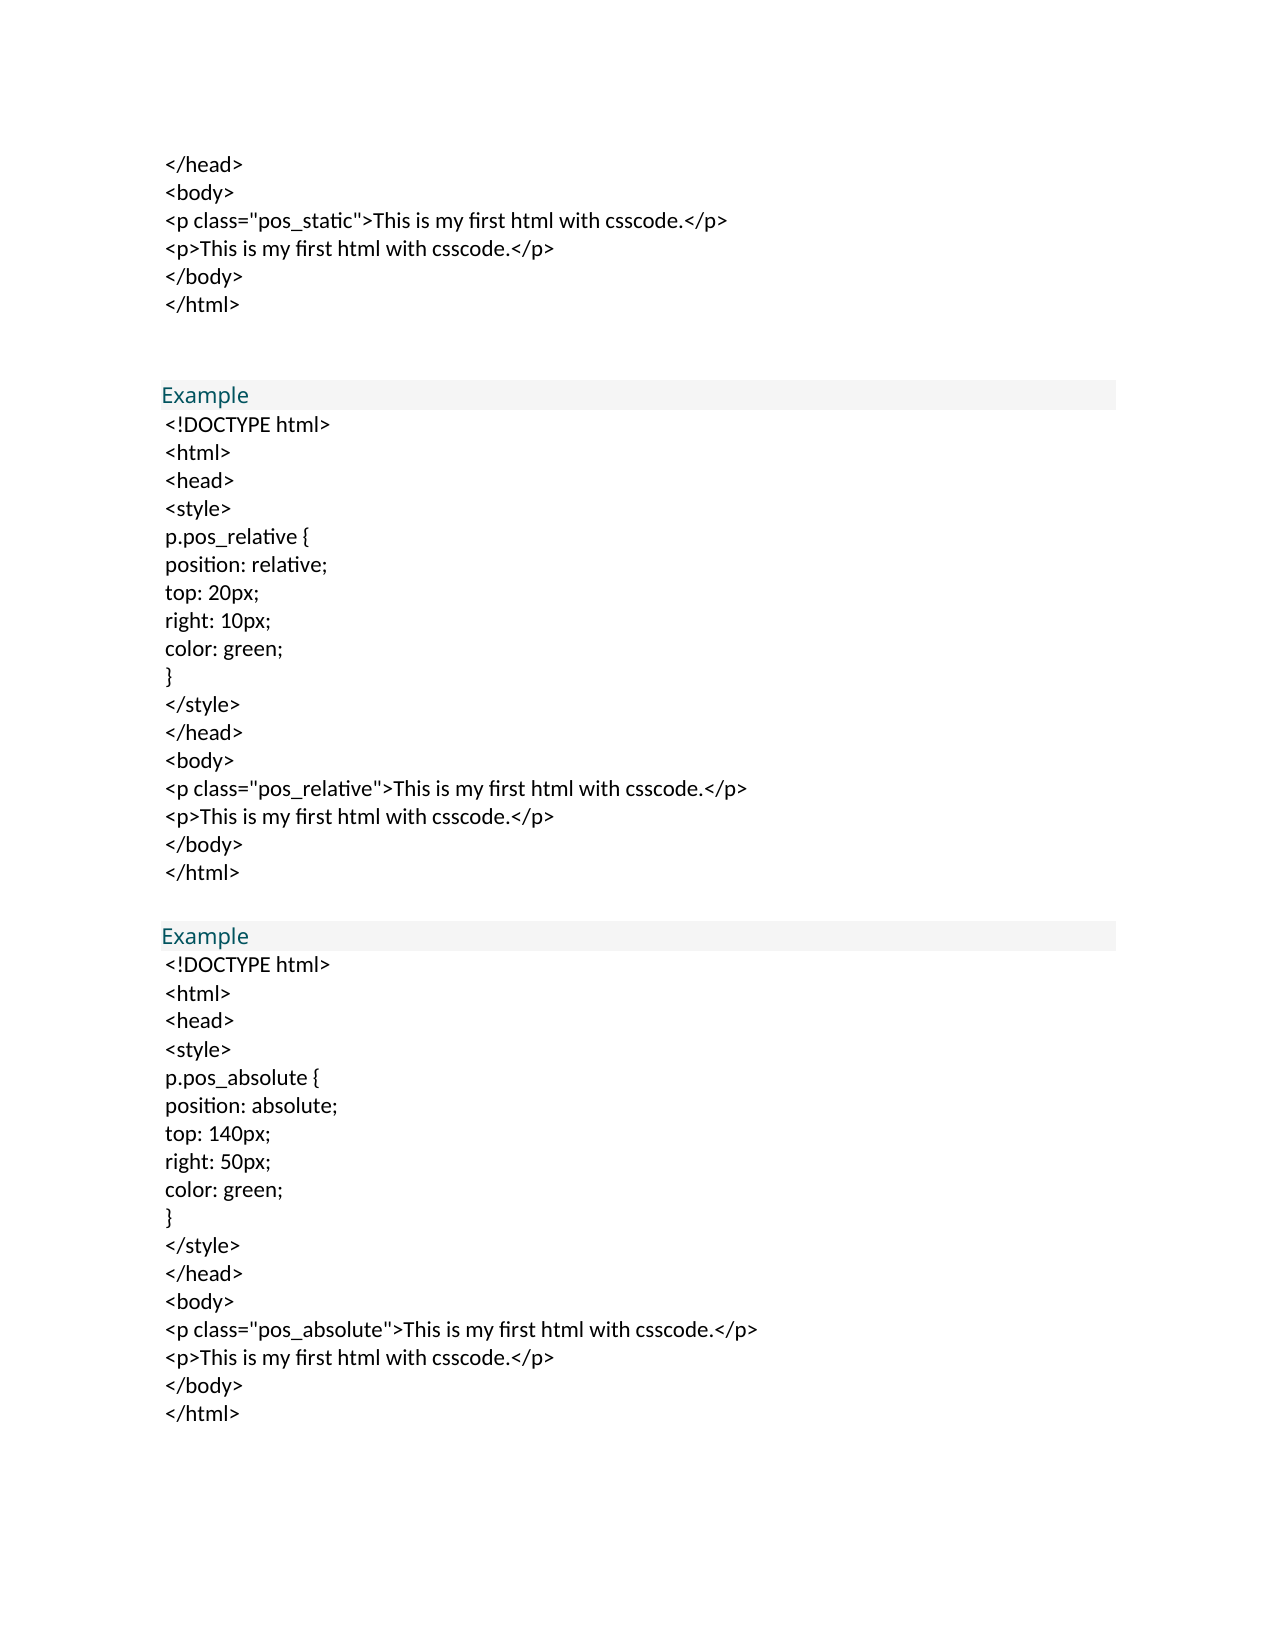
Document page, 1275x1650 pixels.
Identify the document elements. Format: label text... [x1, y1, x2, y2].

text p.pos_relative { [165, 522, 1110, 550]
text position: relative; [165, 550, 1110, 578]
text top: 20px; [165, 578, 1110, 606]
text <body> [165, 746, 1110, 774]
text </head> [165, 1259, 1110, 1287]
text <!DOCTYPE html> [165, 410, 1110, 438]
text <html> [165, 979, 1110, 1007]
text <p>This is my first html with csscode.</p> [165, 1343, 1110, 1371]
text <body> [165, 178, 1110, 206]
text </body> [165, 262, 1110, 290]
text </body> [165, 1371, 1110, 1399]
text color: green; [165, 1175, 1110, 1203]
text <body> [165, 1287, 1110, 1315]
text right: 50px; [165, 1147, 1110, 1175]
text right: 10px; [165, 606, 1110, 634]
text } [165, 1203, 1110, 1231]
text p.pos_absolute { [165, 1063, 1110, 1091]
text </style> [165, 690, 1110, 718]
text } [165, 662, 1110, 690]
text </head> [165, 718, 1110, 746]
text position: absolute; [165, 1091, 1110, 1119]
text <p>This is my first html with csscode.</p> [165, 802, 1110, 831]
text <p class="pos_relative">This is my first html with csscode.</p> [165, 774, 1110, 802]
text <p class="pos_static">This is my first html with csscode.</p> [165, 206, 1110, 234]
text <head> [165, 1007, 1110, 1035]
text <head> [165, 466, 1110, 494]
text color: green; [165, 634, 1110, 662]
text <p class="pos_absolute">This is my first html with csscode.</p> [165, 1315, 1110, 1343]
text </html> [165, 858, 1110, 887]
text </html> [165, 1399, 1110, 1427]
text <p>This is my first html with csscode.</p> [165, 234, 1110, 262]
text </head> [165, 150, 1110, 178]
text <html> [165, 438, 1110, 466]
text <style> [165, 1035, 1110, 1063]
subtitle Example [161, 380, 1116, 410]
text </body> [165, 831, 1110, 858]
subtitle Example [161, 921, 1116, 951]
text top: 140px; [165, 1119, 1110, 1147]
text </html> [165, 290, 1110, 318]
text <style> [165, 494, 1110, 522]
text <!DOCTYPE html> [165, 951, 1110, 979]
text </style> [165, 1231, 1110, 1259]
